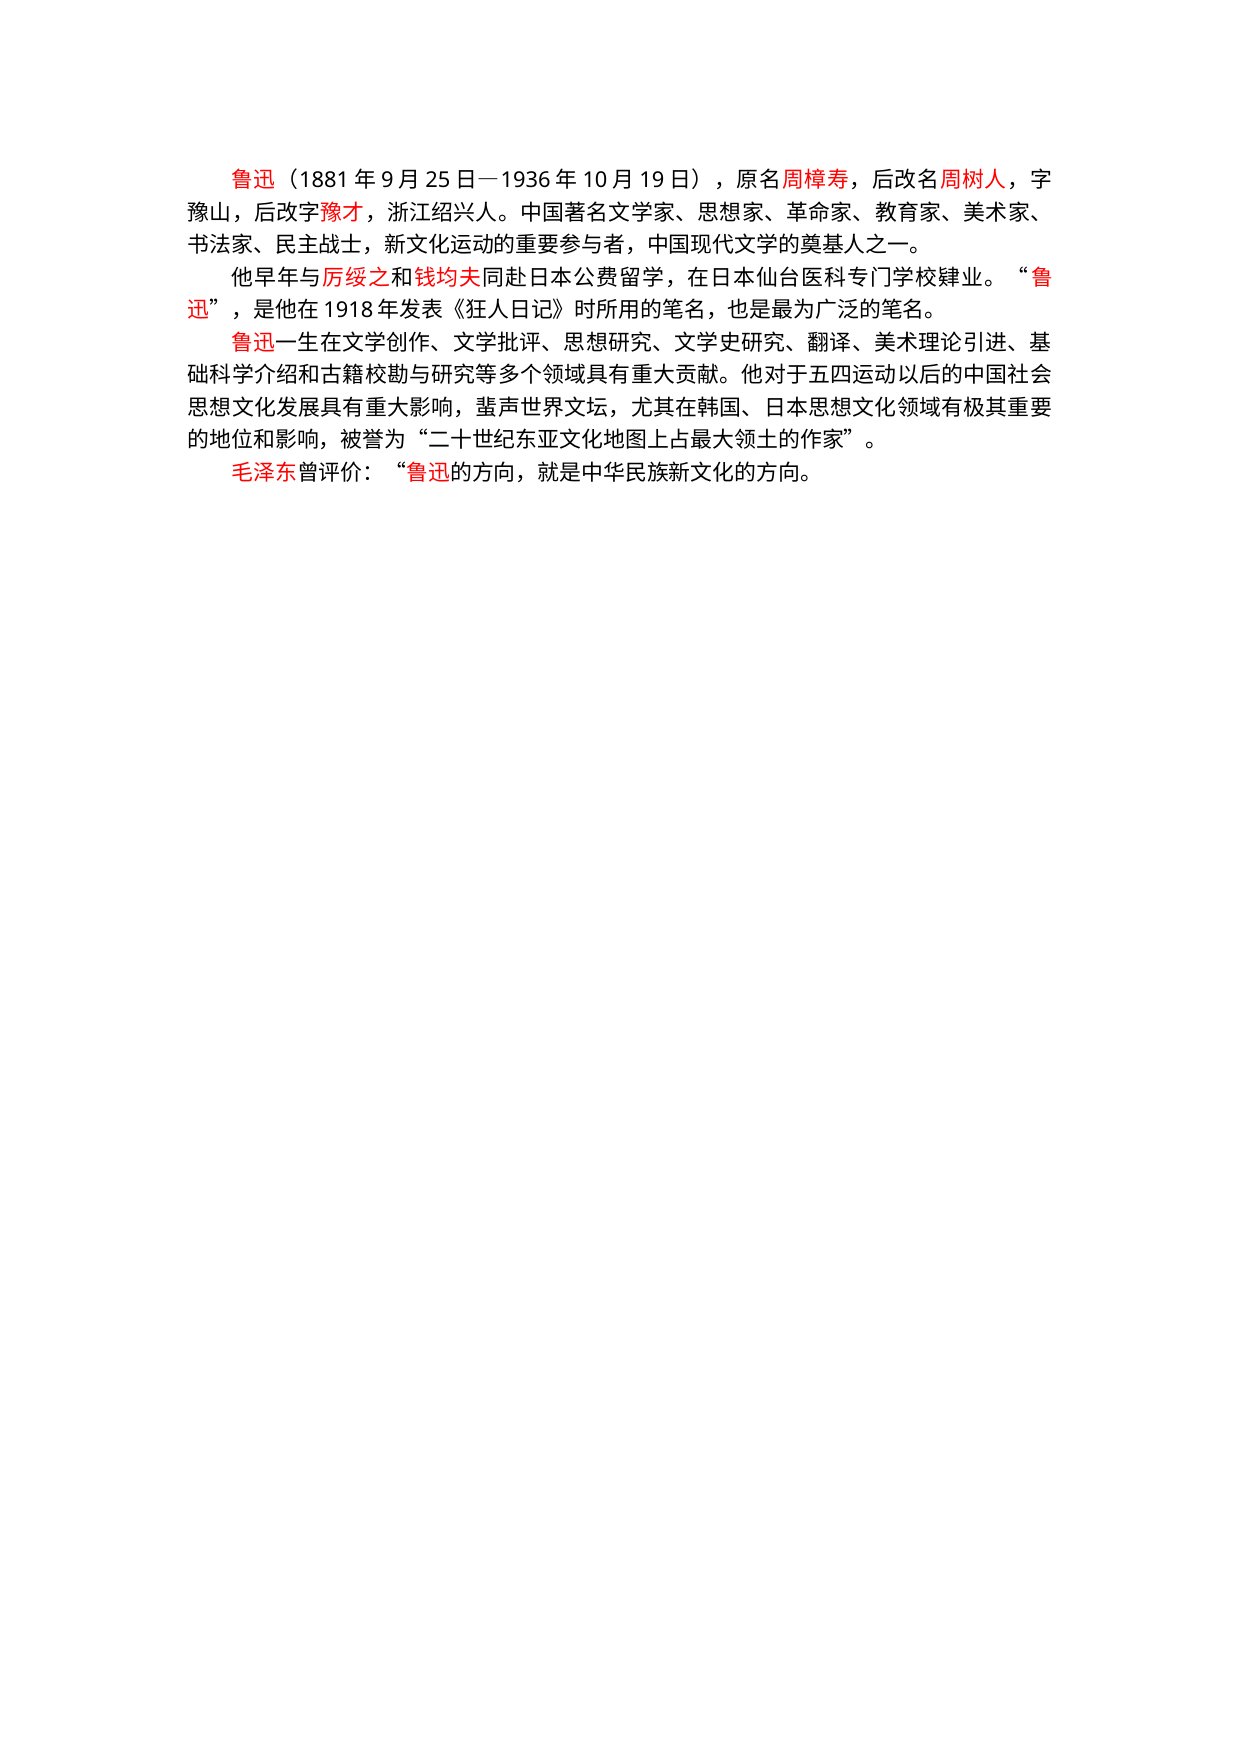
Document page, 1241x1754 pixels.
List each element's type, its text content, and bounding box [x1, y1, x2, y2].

text 鲁迅一生在文学创作、文学批评、思想研究、文学史研究、翻译、美术理论引进、基础科学介绍和古籍校勘与研究等多个领域具有重大贡献。他对于五四运动以后的中国社会思想文化发展具有重大影响，蜚声世界文坛，尤其在韩国、日本思想文化领域有极其重要的地位和影响，被誉为“二十世纪东亚文化地图上占最大领土的作家”。 [187, 324, 1053, 454]
text 毛泽东曾评价：“鲁迅的方向，就是中华民族新文化的方向。 [187, 454, 1053, 487]
text 鲁迅（1881年9月25日—1936年10月19日），原名周樟寿，后改名周树人，字豫山，后改字豫才，浙江绍兴人。中国著名文学家、思想家、革命家、教育家、美术家、书法家、民主战士，新文化运动的重要参与者，中国现代文学的奠基人之一。 [187, 162, 1053, 259]
text 他早年与厉绥之和钱均夫同赴日本公费留学，在日本仙台医科专门学校肄业。“鲁迅”，是他在1918年发表《狂人日记》时所用的笔名，也是最为广泛的笔名。 [187, 259, 1053, 324]
